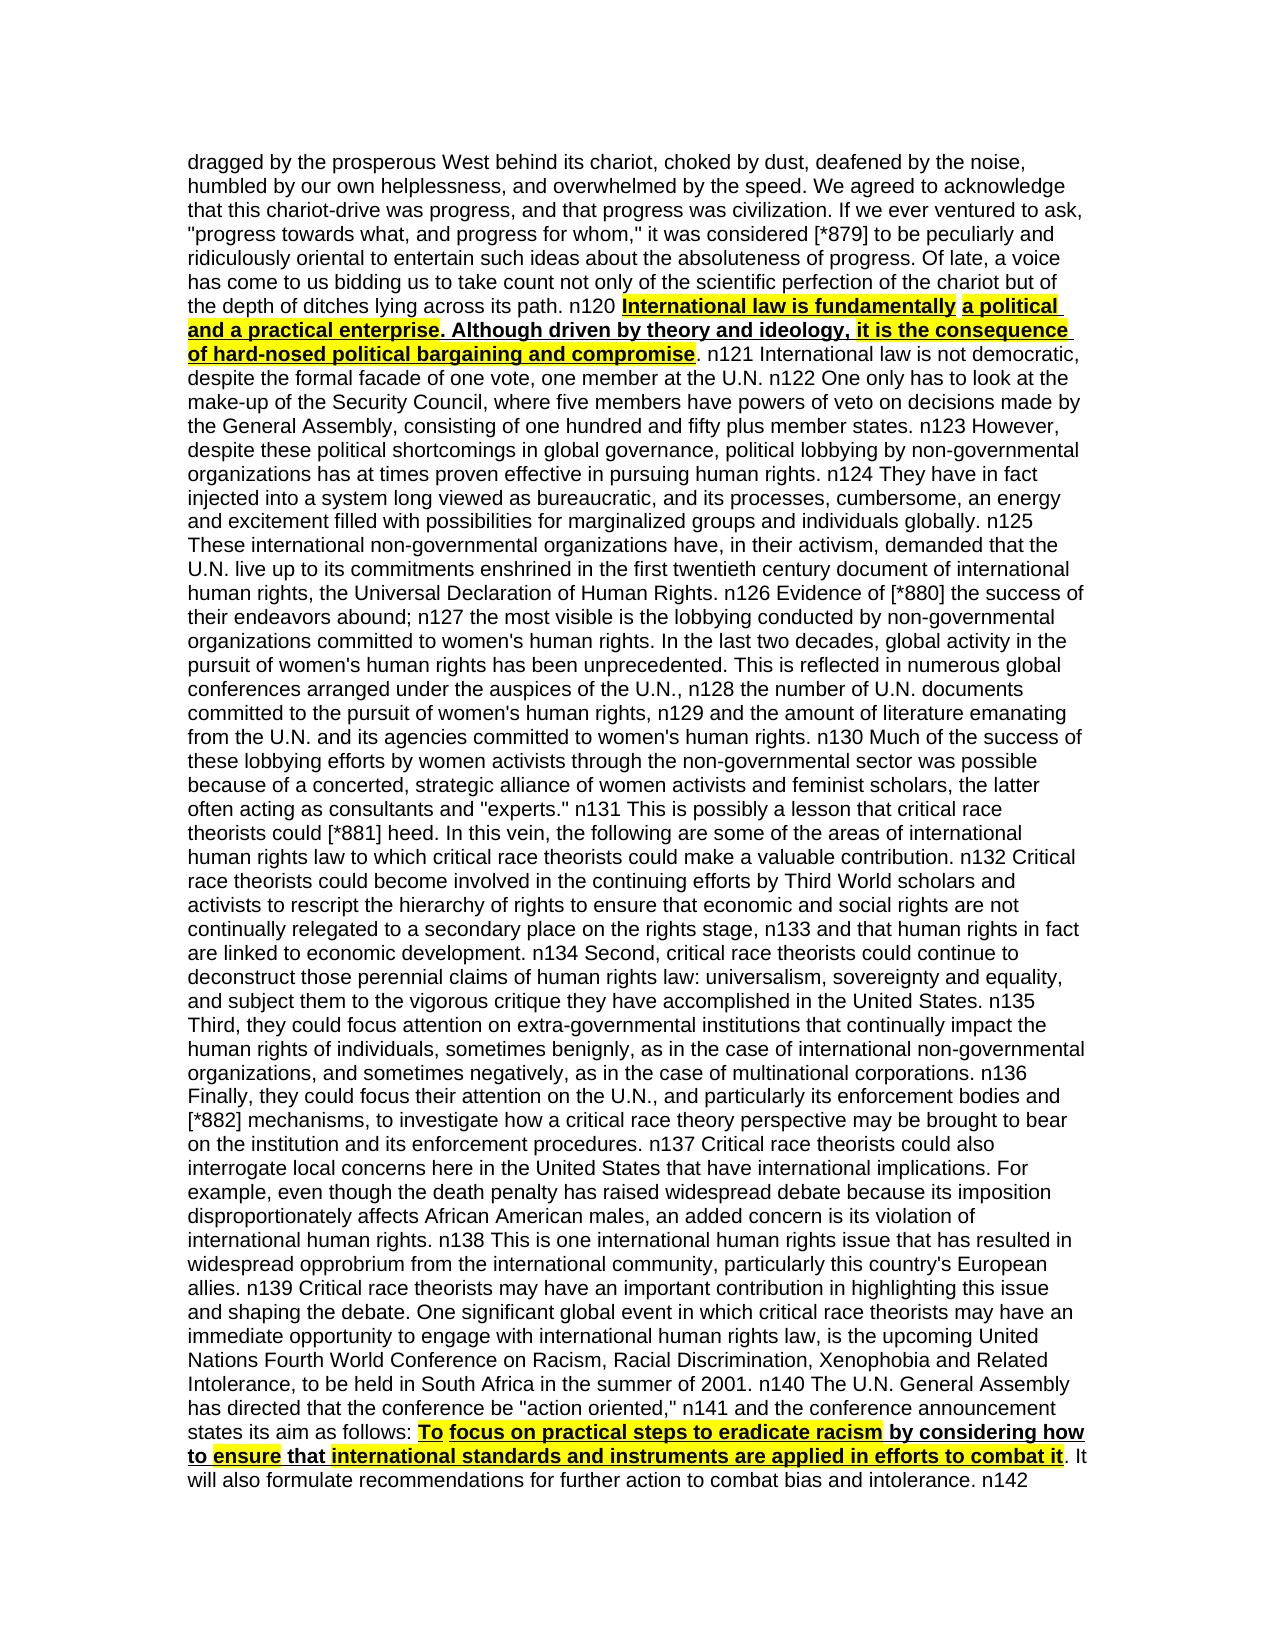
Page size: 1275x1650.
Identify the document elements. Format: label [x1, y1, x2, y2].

text [187, 150, 1087, 1492]
